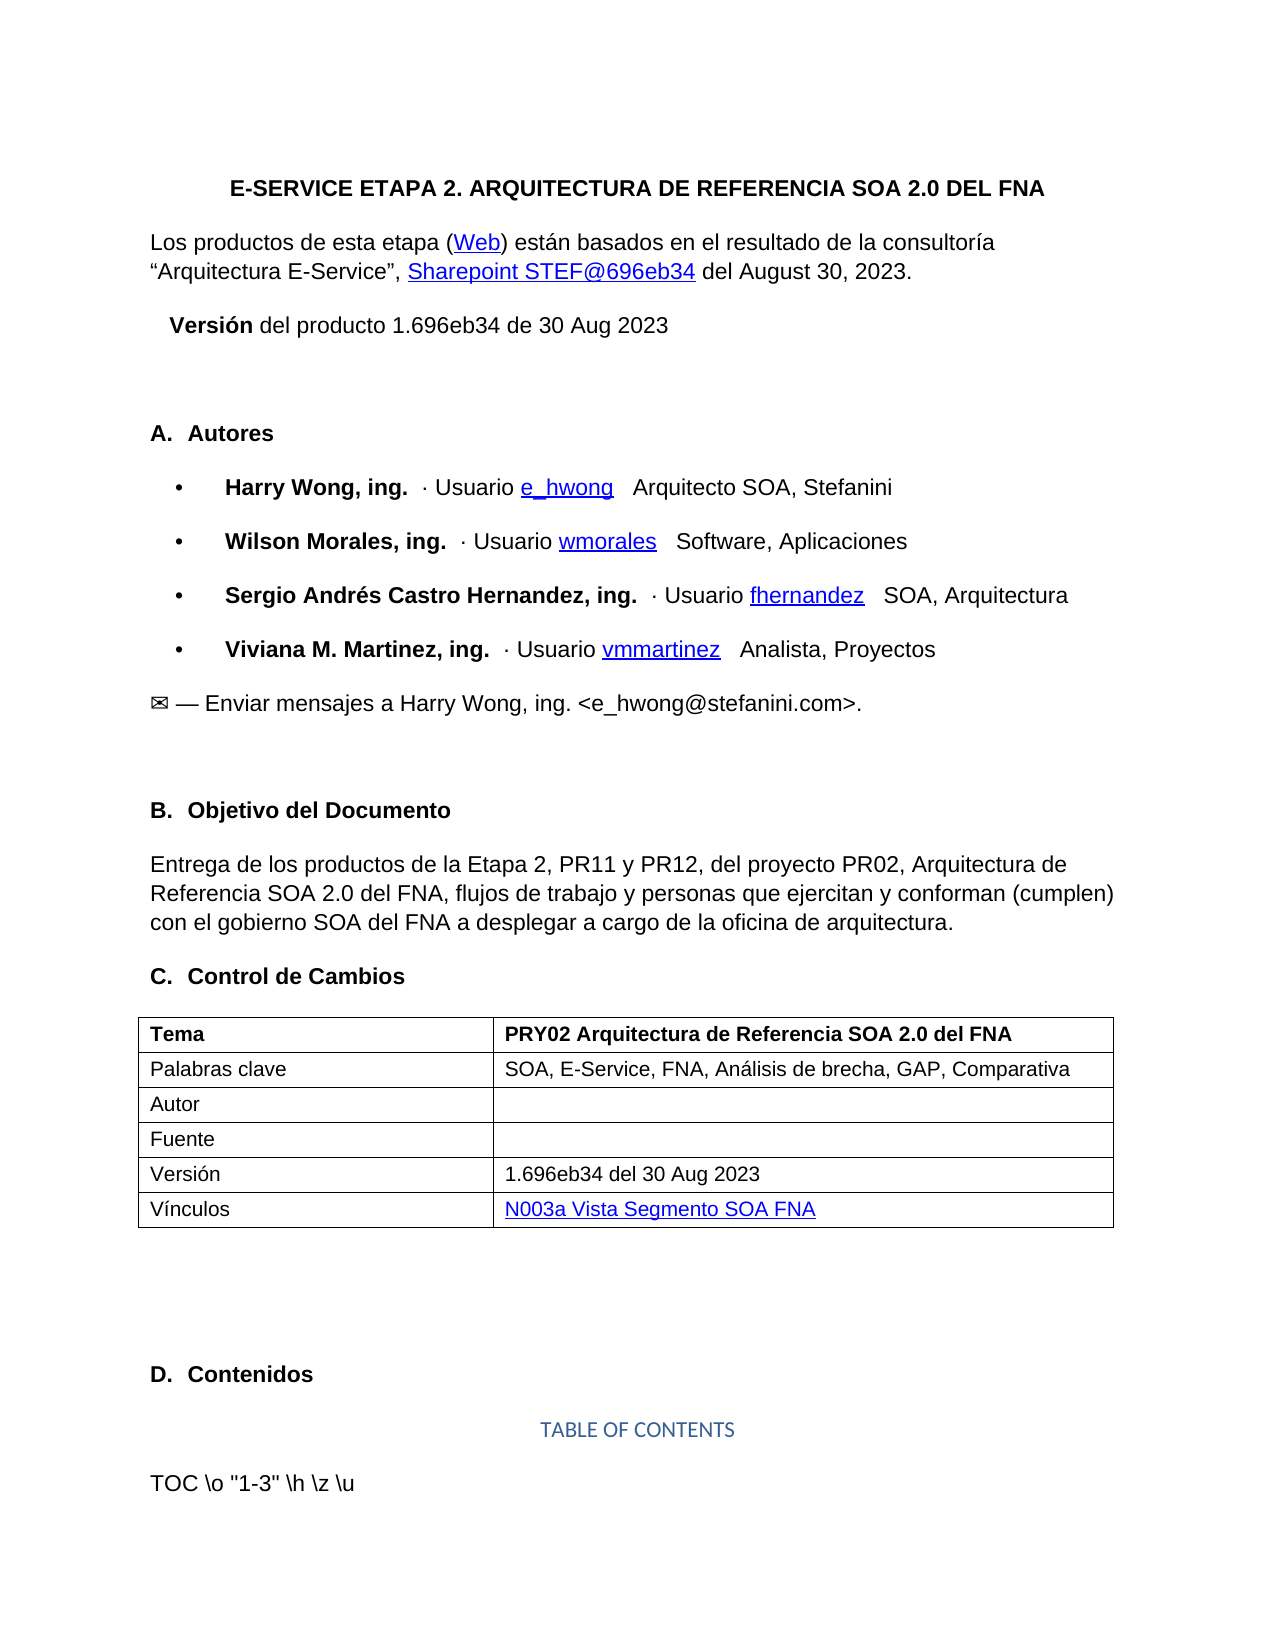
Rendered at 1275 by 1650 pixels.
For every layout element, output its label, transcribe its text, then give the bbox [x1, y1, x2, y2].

table_cell SOA, E-Service, FNA, Análisis de brecha, GAP, Comparativa [494, 1053, 1113, 1087]
table_cell 1.696eb34 del 30 Aug 2023 [494, 1158, 1113, 1192]
table_header Tema [139, 1018, 493, 1052]
title E-Service Etapa 2. Arquitectura de Referencia SOA 2.0 del FNA [150, 175, 1125, 201]
subtitle Table of Contents [150, 1415, 1125, 1443]
table_header PRY02 Arquitectura de Referencia SOA 2.0 del FNA [494, 1018, 1113, 1052]
table_cell [494, 1123, 1113, 1157]
subtitle Autores [150, 420, 1125, 446]
table_cell Fuente [139, 1123, 493, 1157]
subtitle Control de Cambios [150, 963, 1125, 990]
table_cell Vínculos [139, 1193, 493, 1227]
list Wilson Morales, ing. · Usuario wmorales Software, Aplicaciones [175, 528, 1125, 554]
table_cell Versión [139, 1158, 493, 1192]
text Entrega de los productos de la Etapa 2, PR11 y PR12, del proyecto PR02, Arquitectura de Referencia SOA 2.0 del FNA, flujos de trabajo y personas que ejercitan y conforman (cumplen) con el gobierno SOA del FNA a desplegar a cargo de la oficina de arquitectura. [150, 851, 1125, 936]
list Viviana M. Martinez, ing. · Usuario vmmartinez Analista, Proyectos [175, 636, 1125, 662]
text ✉ — Enviar mensajes a Harry Wong, ing. <e_hwong@stefanini.com>. [150, 689, 1125, 716]
subtitle Objetivo del Documento [150, 797, 1125, 824]
text Los productos de esta etapa (Web) están basados en el resultado de la consultoría “Arquitectura E-Service”, Sharepoint STEF@696eb34 del August 30, 2023. [150, 229, 1125, 284]
subtitle Contenidos [150, 1361, 1125, 1387]
list Harry Wong, ing. · Usuario e_hwong Arquitecto SOA, Stefanini [175, 474, 1125, 500]
list Sergio Andrés Castro Hernandez, ing. · Usuario fhernandez SOA, Arquitectura [175, 582, 1125, 608]
text Versión del producto 1.696eb34 de 30 Aug 2023 [150, 312, 1125, 338]
table_cell Autor [139, 1088, 493, 1122]
table_cell [494, 1088, 1113, 1122]
table_cell N003a Vista Segmento SOA FNA [494, 1193, 1113, 1227]
table_cell Palabras clave [139, 1053, 493, 1087]
